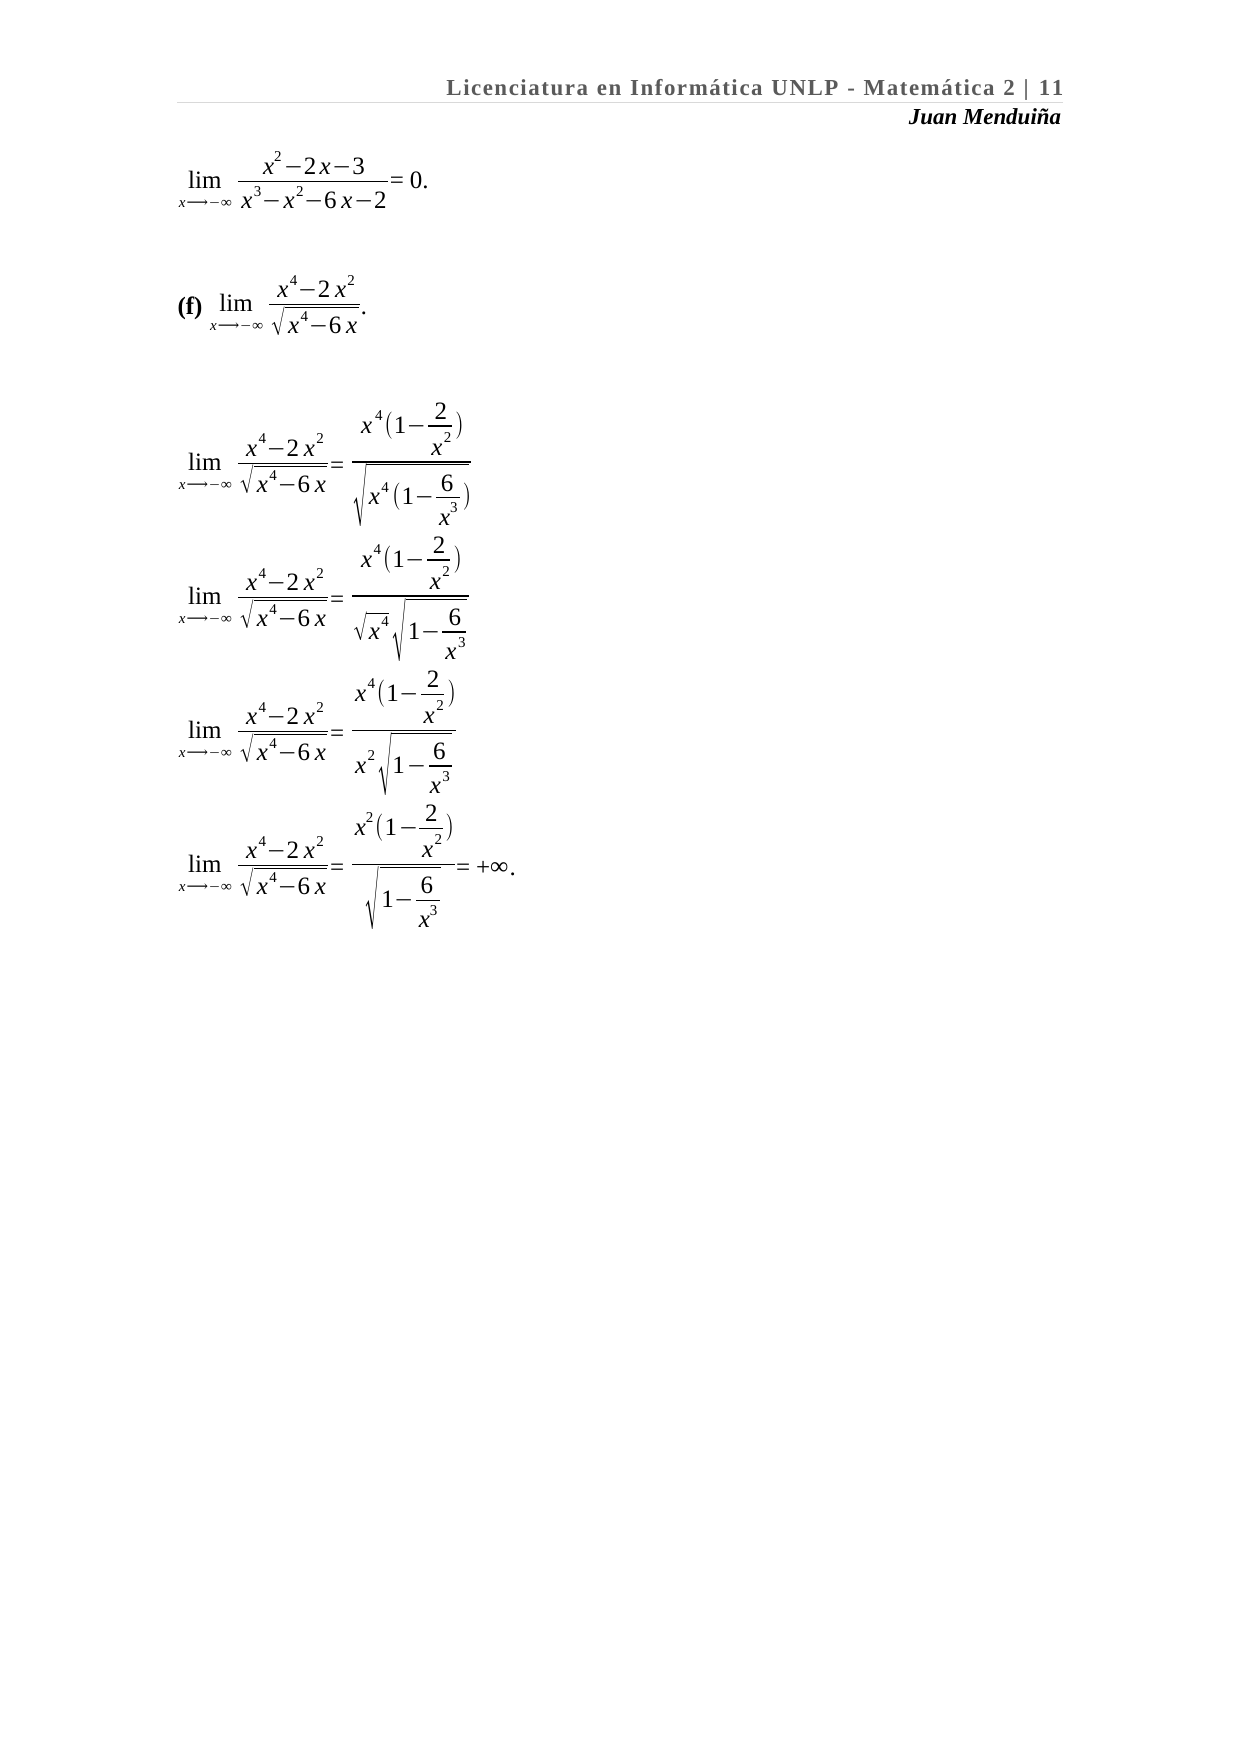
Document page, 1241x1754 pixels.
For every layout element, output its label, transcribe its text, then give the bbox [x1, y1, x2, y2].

text = [177, 397, 1063, 531]
text = [177, 665, 1063, 799]
text (f) . [177, 271, 1063, 340]
text = [177, 531, 1063, 665]
text = = +. [177, 799, 1063, 933]
text = 0. [177, 148, 1063, 214]
